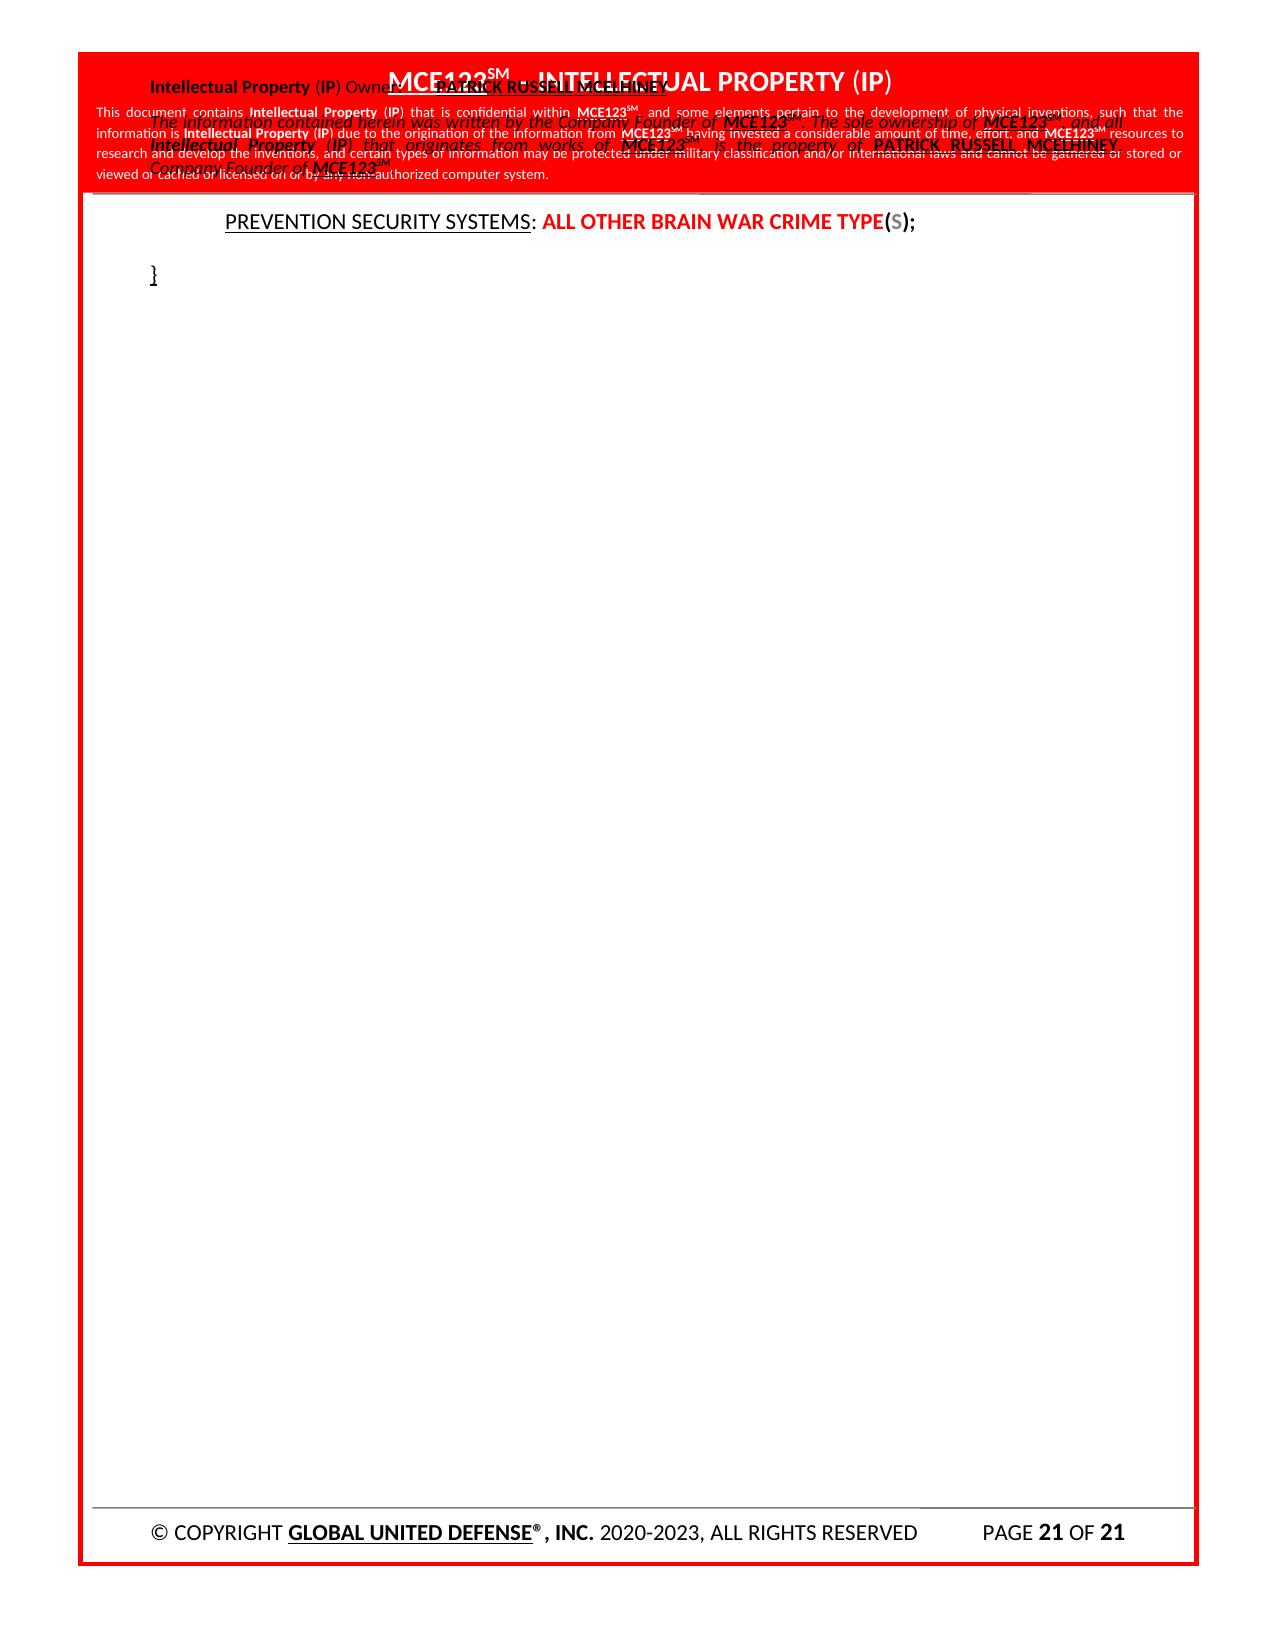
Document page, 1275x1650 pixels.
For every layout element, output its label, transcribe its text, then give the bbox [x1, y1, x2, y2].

text } [150, 260, 1125, 288]
text PREVENTION SECURITY SYSTEMS: ALL OTHER BRAIN WAR CRIME TYPE(S); [187, 207, 1125, 235]
